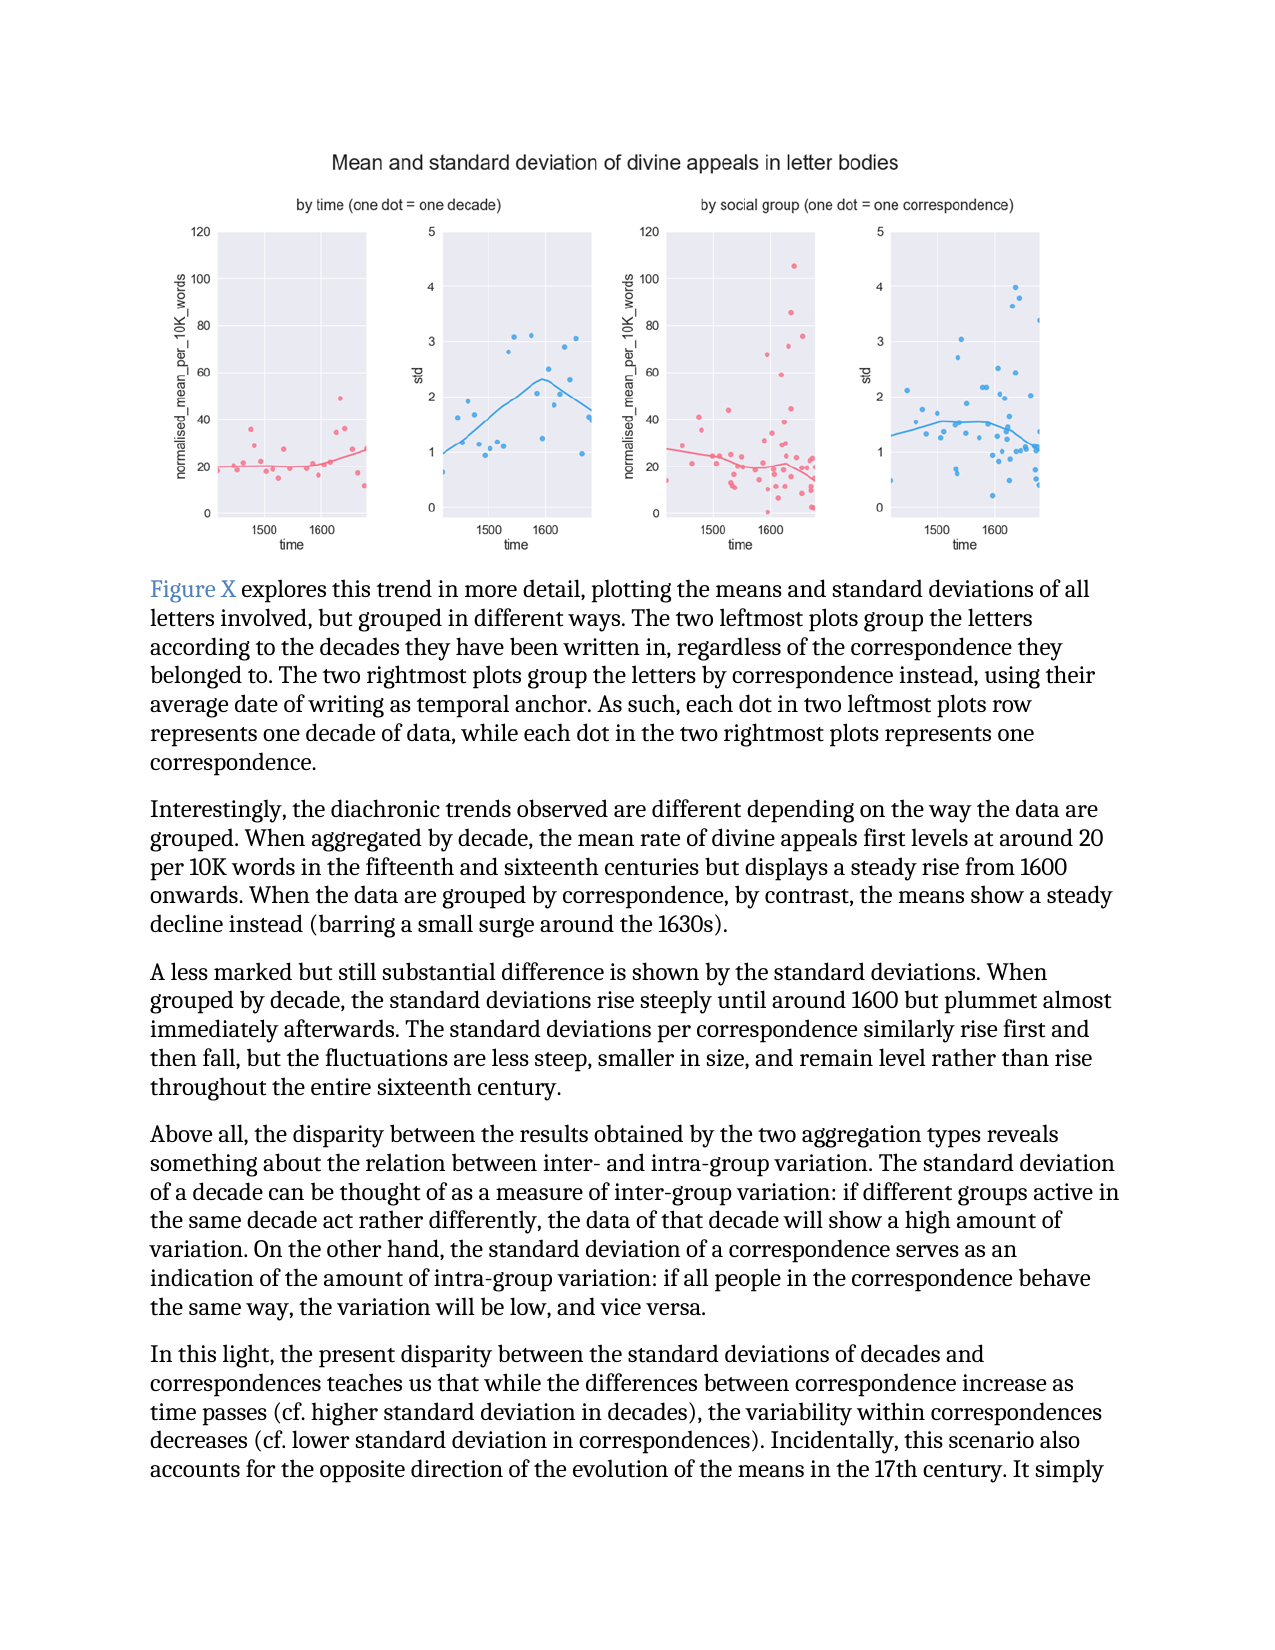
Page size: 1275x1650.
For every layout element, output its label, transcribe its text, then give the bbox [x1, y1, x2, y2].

text A less marked but still substantial difference is shown by the standard deviations. When grouped by decade, the standard deviations rise steeply until around 1600 but plummet almost immediately afterwards. The standard deviations per correspondence similarly rise first and then fall, but the fluctuations are less steep, smaller in size, and remain level rather than rise throughout the entire sixteenth century. [150, 958, 1125, 1101]
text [150, 1340, 1125, 1484]
text Above all, the disparity between the results obtained by the two aggregation types reveals something about the relation between inter- and intra-group variation. The standard deviation of a decade can be thought of as a measure of inter-group variation: if different groups active in the same decade act rather differently, the data of that decade will show a high amount of variation. On the other hand, the standard deviation of a correspondence serves as an indication of the amount of intra-group variation: if all people in the correspondence behave the same way, the variation will be low, and vice versa. [150, 1120, 1125, 1321]
picture [168, 150, 1044, 557]
text Figure X explores this trend in more detail, plotting the means and standard deviations of all letters involved, but grouped in different ways. The two leftmost plots group the letters according to the decades they have been written in, regardless of the correspondence they belonged to. The two rightmost plots group the letters by correspondence instead, using their average date of writing as temporal anchor. As such, each dot in two leftmost plots row represents one decade of data, while each dot in the two rightmost plots represents one correspondence. [150, 575, 1125, 776]
text Interestingly, the diachronic trends observed are different depending on the way the data are grouped. When aggregated by decade, the mean rate of divine appeals first levels at around 20 per 10K words in the fifteenth and sixteenth centuries but displays a steady rise from 1600 onwards. When the data are grouped by correspondence, by contrast, the means show a steady decline instead (barring a small surge around the 1630s). [150, 795, 1125, 939]
